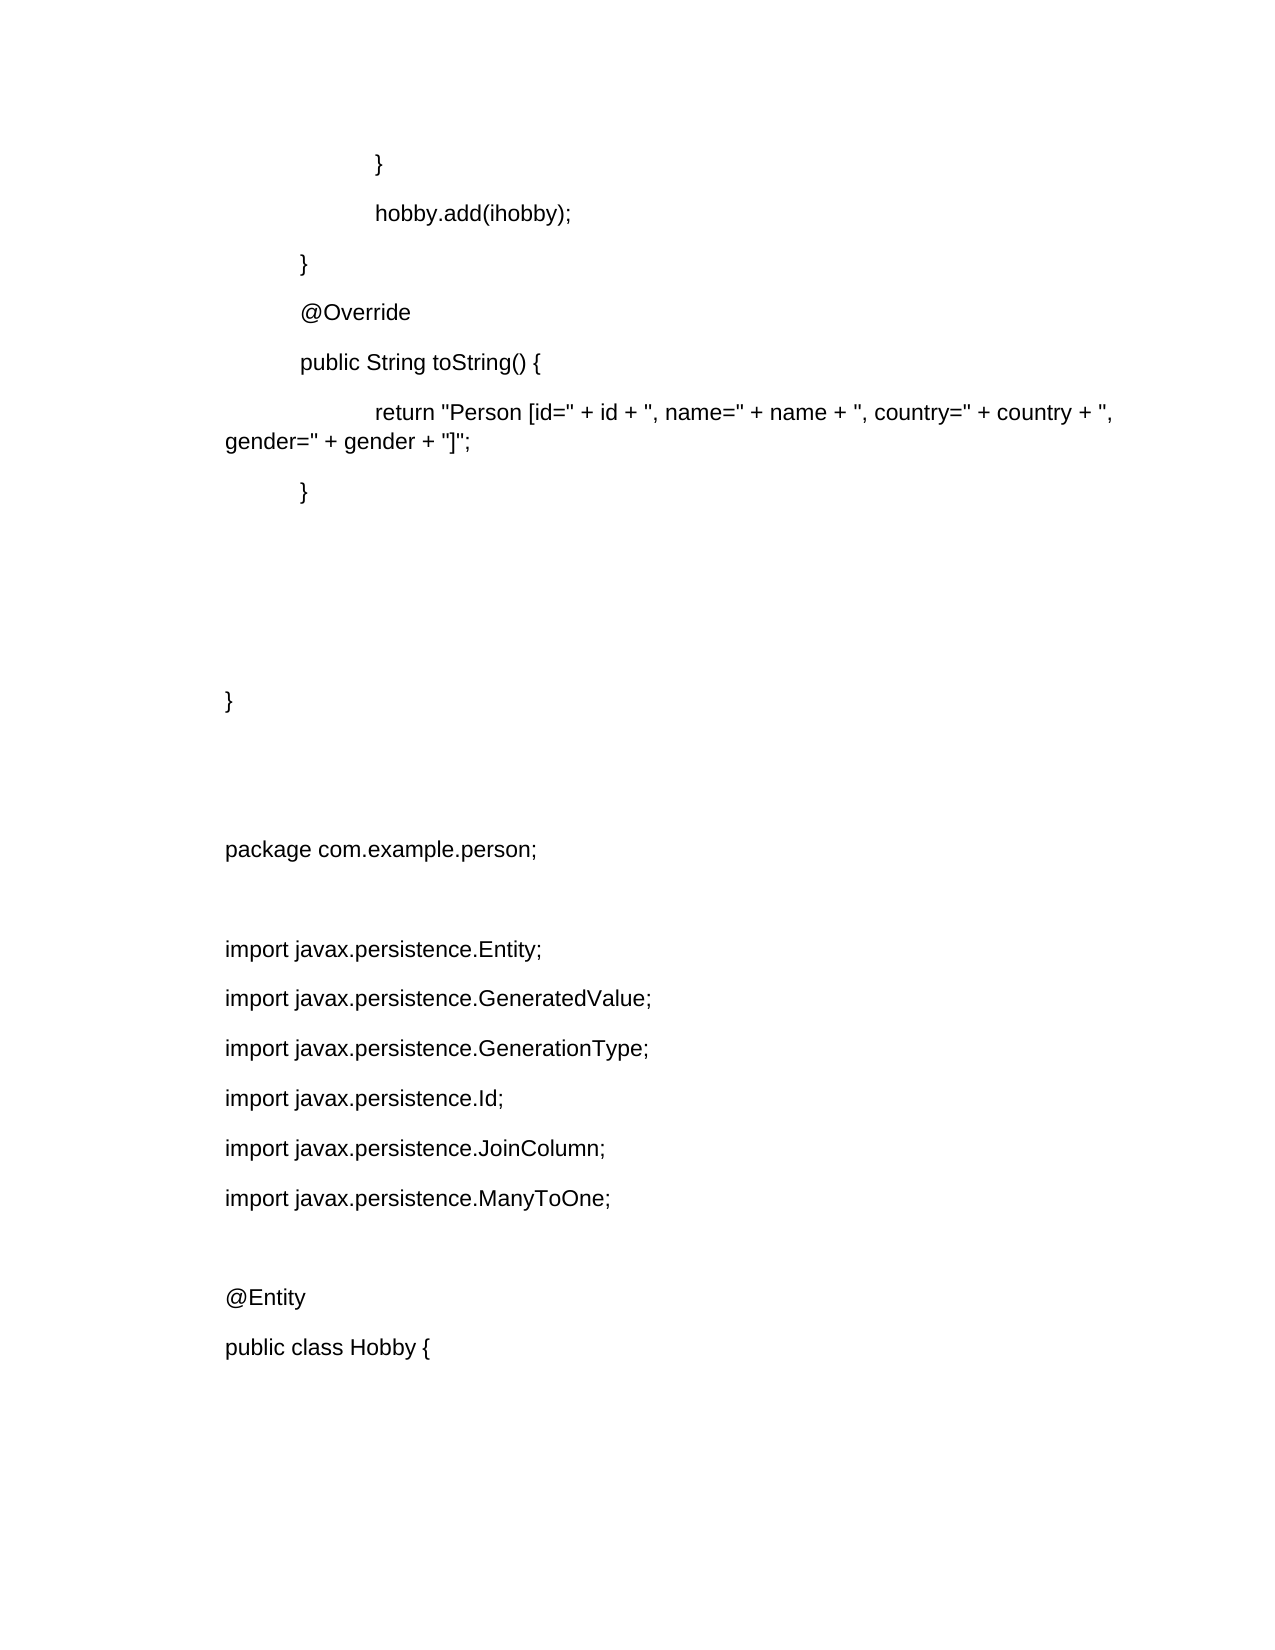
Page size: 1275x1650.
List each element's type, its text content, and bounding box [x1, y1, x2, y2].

text @Override [225, 299, 1125, 326]
text } [225, 249, 1125, 276]
text hobby.add(ihobby); [225, 200, 1125, 226]
text @Entity [225, 1284, 1125, 1311]
text public String toString() { [225, 349, 1125, 376]
text import javax.persistence.Id; [225, 1085, 1125, 1111]
text package com.example.person; [225, 836, 1125, 862]
text } [225, 150, 1125, 176]
text return "Person [id=" + id + ", name=" + name + ", country=" + country + ", gender=" + gender + "]"; [225, 399, 1125, 454]
text import javax.persistence.Entity; [225, 936, 1125, 962]
text } [225, 478, 1125, 504]
text } [225, 687, 1125, 713]
text import javax.persistence.GenerationType; [225, 1035, 1125, 1062]
text import javax.persistence.GeneratedValue; [225, 985, 1125, 1012]
text import javax.persistence.JoinColumn; [225, 1135, 1125, 1161]
text public class Hobby { [225, 1334, 1125, 1360]
text import javax.persistence.ManyToOne; [225, 1184, 1125, 1211]
